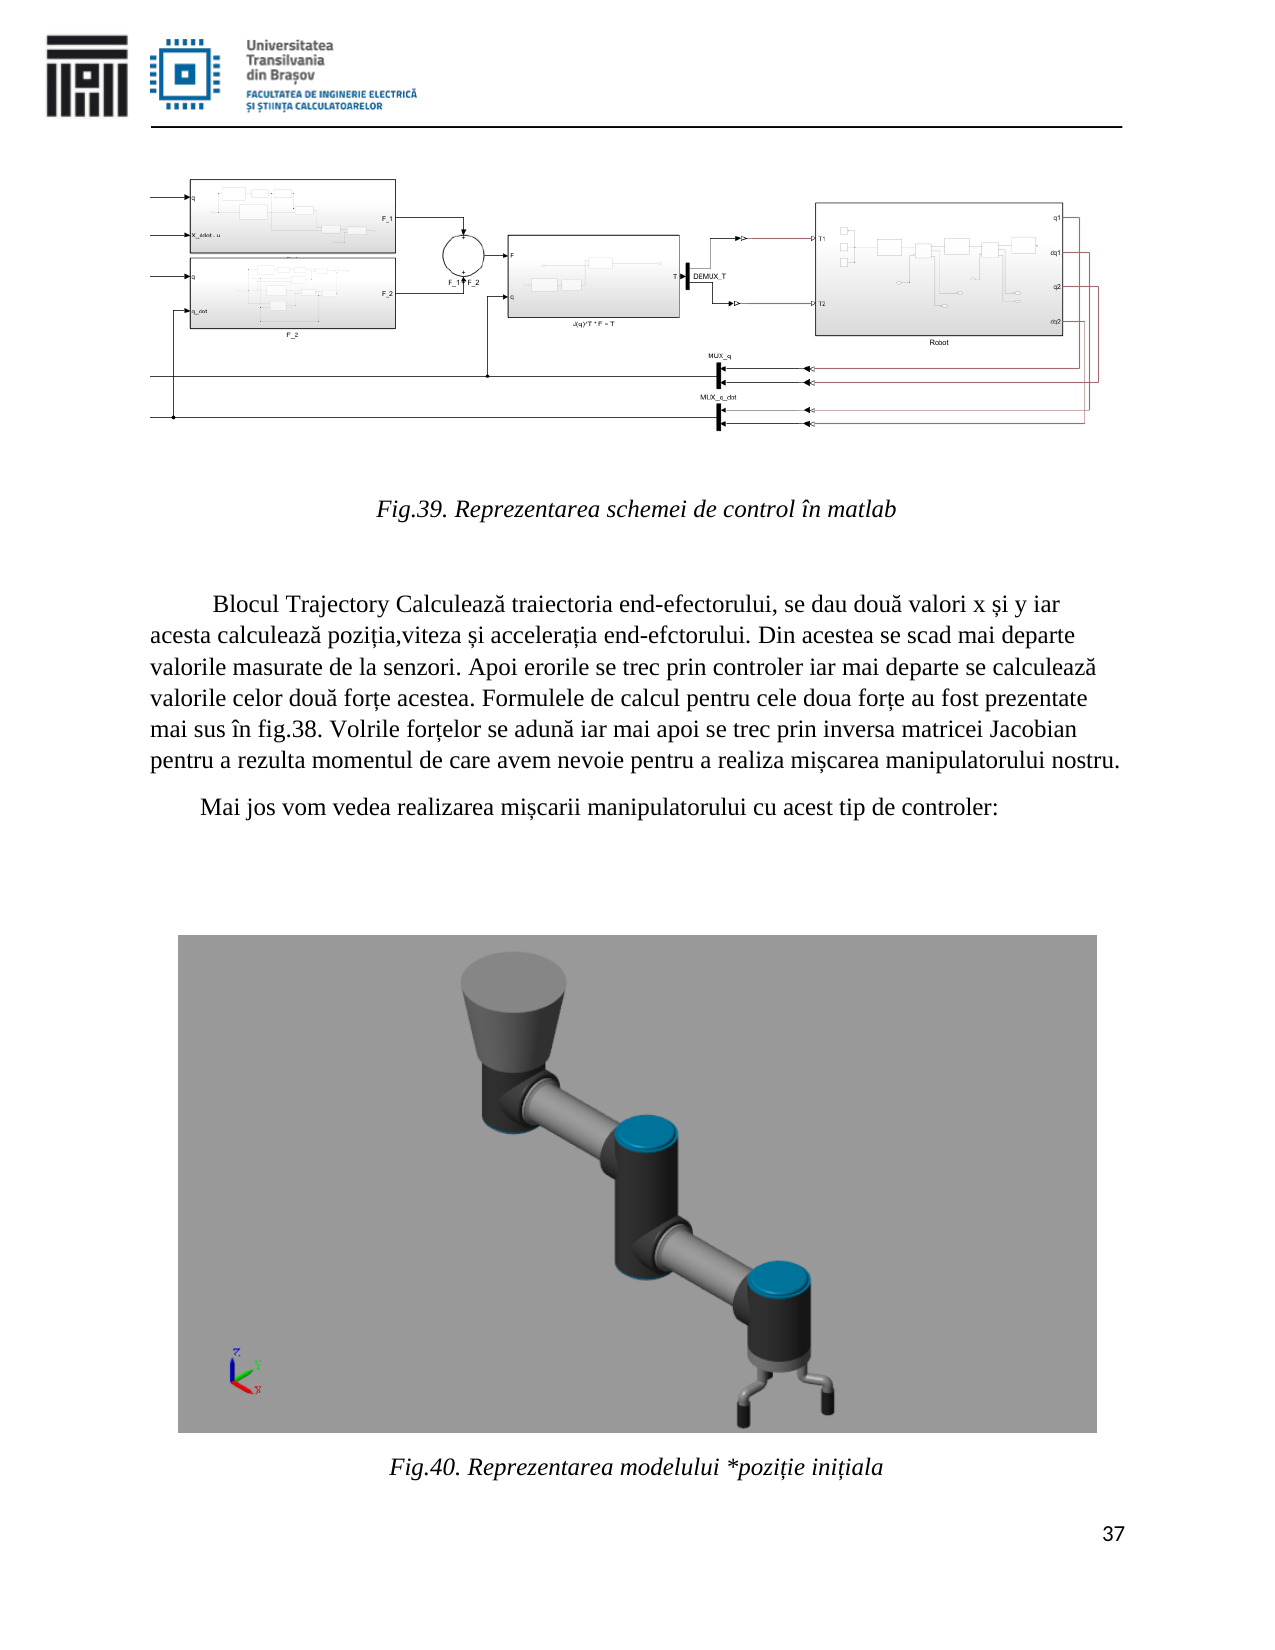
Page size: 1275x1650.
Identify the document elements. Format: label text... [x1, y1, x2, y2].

text Mai jos vom vedea realizarea mișcarii manipulatorului cu acest tip de controler: [150, 792, 1125, 821]
picture [150, 39, 417, 113]
text Blocul Trajectory Calculează traiectoria end-efectorului, se dau două valori x și y iar acesta calculează poziția,viteza și accelerația end-efctorului. Din acestea se scad mai departe valorile masurate de la senzori. Apoi erorile se trec prin controler iar mai departe se calculează valorile celor două forțe acestea. Formulele de calcul pentru cele doua forțe au fost prezentate mai sus în fig.38. Volrile forțelor se adună iar mai apoi se trec prin inversa matricei Jacobian pentru a rezulta momentul de care avem nevoie pentru a realiza mișcarea manipulatorului nostru. [150, 589, 1125, 773]
picture [151, 117, 1122, 134]
text Fig.40. Reprezentarea modelului *poziție inițiala [150, 1452, 1125, 1480]
picture [150, 150, 1125, 476]
picture [41, 31, 133, 122]
text Fig.39. Reprezentarea schemei de control în matlab [150, 494, 1125, 523]
picture [178, 935, 1097, 1433]
